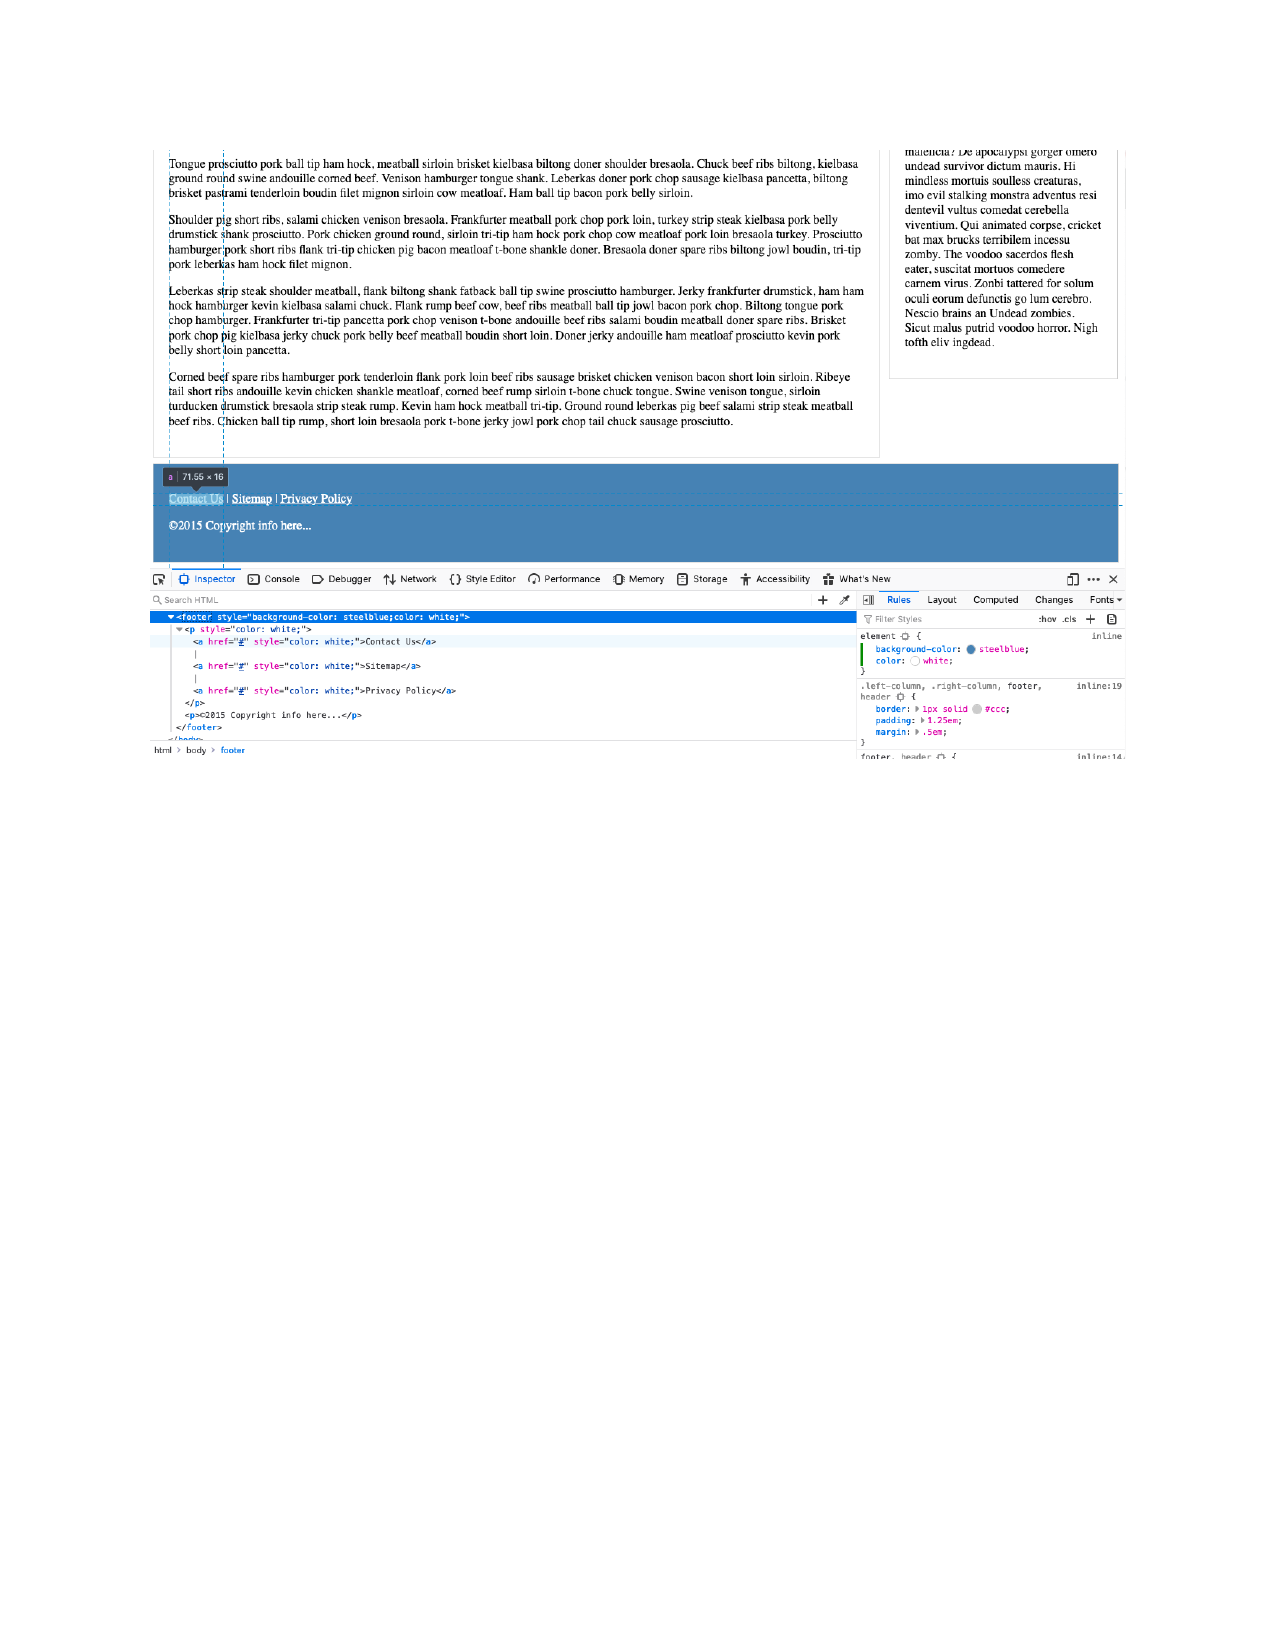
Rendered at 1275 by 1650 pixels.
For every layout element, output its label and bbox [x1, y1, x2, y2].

picture [150, 150, 1125, 759]
